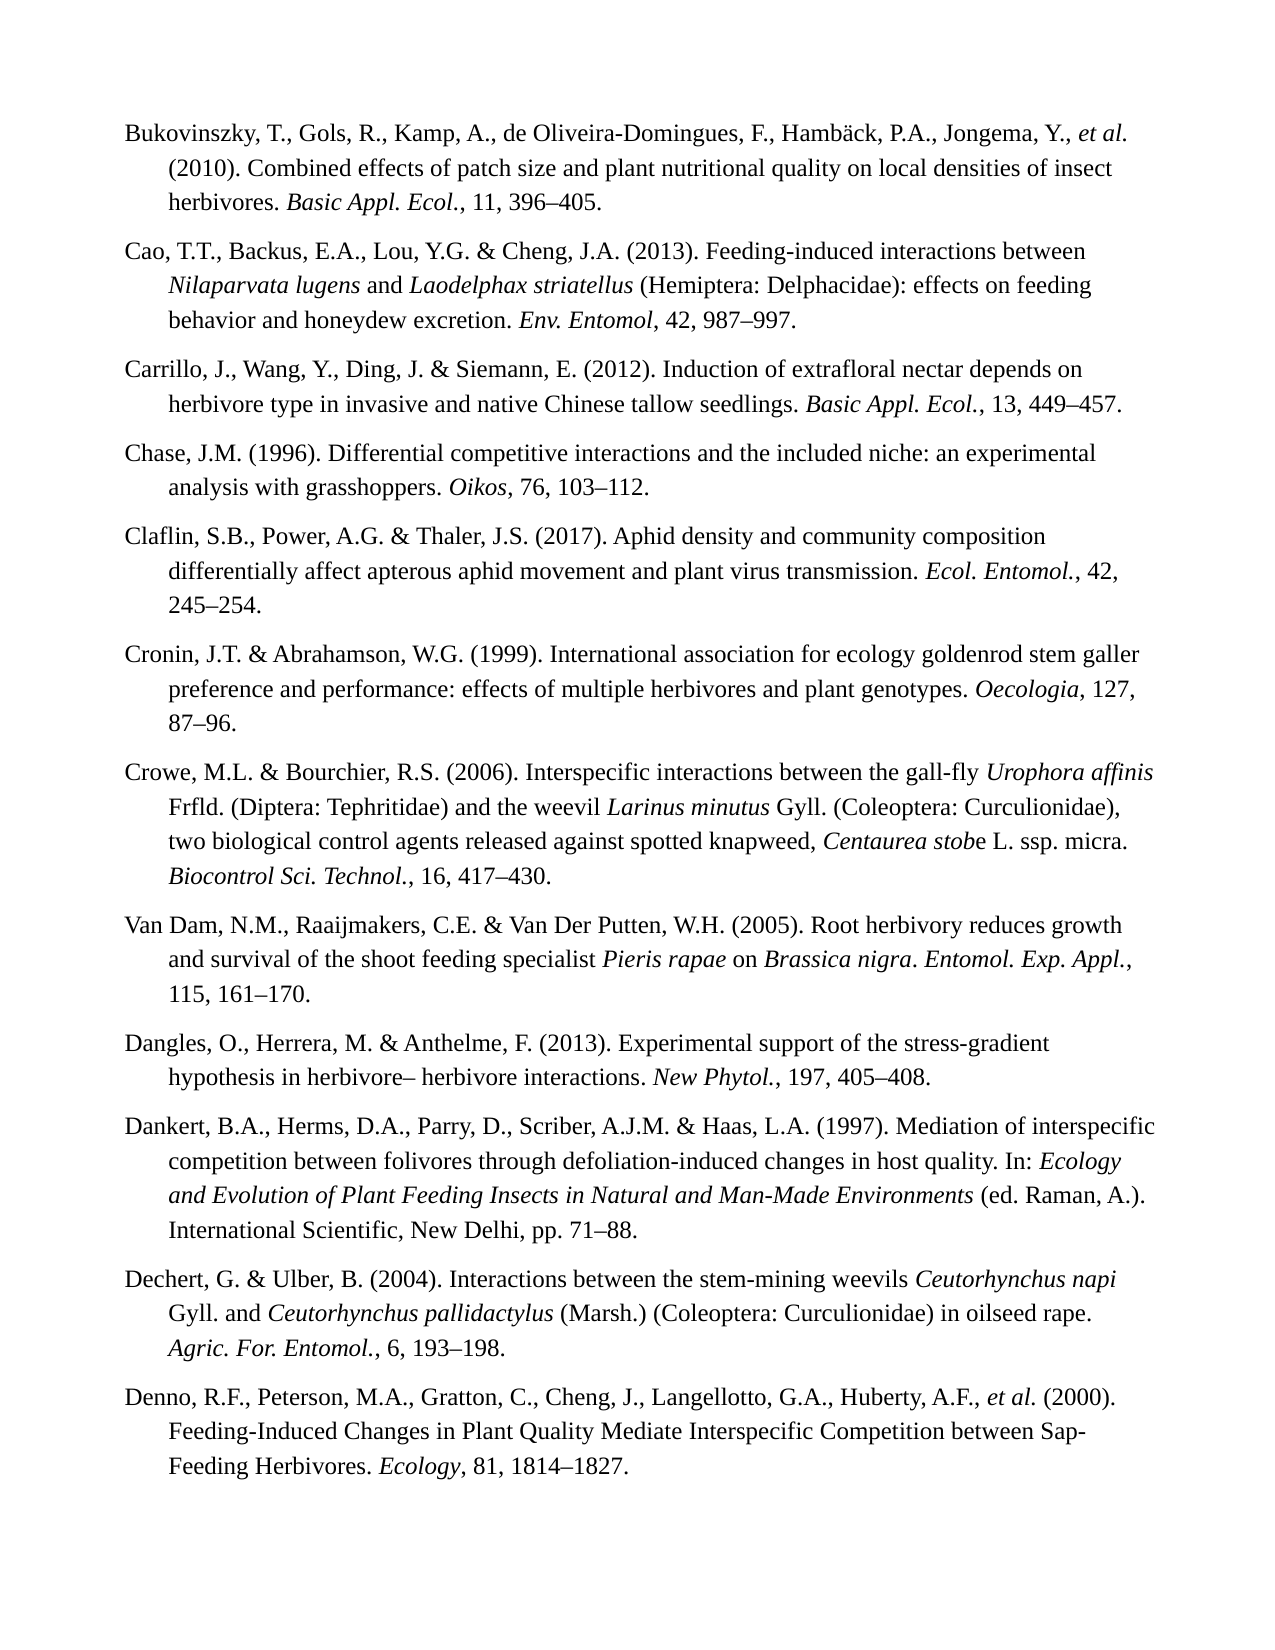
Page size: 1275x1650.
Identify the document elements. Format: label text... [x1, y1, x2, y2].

text Denno, R.F., Peterson, M.A., Gratton, C., Cheng, J., Langellotto, G.A., Huberty, A.F., et al. (2000). Feeding-Induced Changes in Plant Quality Mediate Interspecific Competition between Sap- Feeding Herbivores. Ecology, 81, 1814–1827. [118, 1382, 1157, 1479]
text Cao, T.T., Backus, E.A., Lou, Y.G. & Cheng, J.A. (2013). Feeding-induced interactions between Nilaparvata lugens and Laodelphax striatellus (Hemiptera: Delphacidae): effects on feeding behavior and honeydew excretion. Env. Entomol, 42, 987–997. [118, 236, 1157, 334]
text Cronin, J.T. & Abrahamson, W.G. (1999). International association for ecology goldenrod stem galler preference and performance: effects of multiple herbivores and plant genotypes. Oecologia, 127, 87–96. [118, 639, 1157, 737]
text Claflin, S.B., Power, A.G. & Thaler, J.S. (2017). Aphid density and community composition differentially affect apterous aphid movement and plant virus transmission. Ecol. Entomol., 42, 245–254. [118, 521, 1157, 619]
text Carrillo, J., Wang, Y., Ding, J. & Siemann, E. (2012). Induction of extrafloral nectar depends on herbivore type in invasive and native Chinese tallow seedlings. Basic Appl. Ecol., 13, 449–457. [118, 354, 1157, 417]
text Dechert, G. & Ulber, B. (2004). Interactions between the stem-mining weevils Ceutorhynchus napi Gyll. and Ceutorhynchus pallidactylus (Marsh.) (Coleoptera: Curculionidae) in oilseed rape. Agric. For. Entomol., 6, 193–198. [118, 1264, 1157, 1362]
text Dangles, O., Herrera, M. & Anthelme, F. (2013). Experimental support of the stress-gradient hypothesis in herbivore– herbivore interactions. New Phytol., 197, 405–408. [118, 1028, 1157, 1091]
text Dankert, B.A., Herms, D.A., Parry, D., Scriber, A.J.M. & Haas, L.A. (1997). Mediation of interspecific competition between folivores through defoliation-induced changes in host quality. In: Ecology and Evolution of Plant Feeding Insects in Natural and Man-Made Environments (ed. Raman, A.). International Scientific, New Delhi, pp. 71–88. [118, 1111, 1157, 1243]
text Bukovinszky, T., Gols, R., Kamp, A., de Oliveira-Domingues, F., Hambäck, P.A., Jongema, Y., et al. (2010). Combined effects of patch size and plant nutritional quality on local densities of insect herbivores. Basic Appl. Ecol., 11, 396–405. [118, 118, 1157, 216]
text Crowe, M.L. & Bourchier, R.S. (2006). Interspecific interactions between the gall-fly Urophora affinis Frfld. (Diptera: Tephritidae) and the weevil Larinus minutus Gyll. (Coleoptera: Curculionidae), two biological control agents released against spotted knapweed, Centaurea stobe L. ssp. micra. Biocontrol Sci. Technol., 16, 417–430. [118, 757, 1157, 889]
text Van Dam, N.M., Raaijmakers, C.E. & Van Der Putten, W.H. (2005). Root herbivory reduces growth and survival of the shoot feeding specialist Pieris rapae on Brassica nigra. Entomol. Exp. Appl., 115, 161–170. [118, 910, 1157, 1007]
text Chase, J.M. (1996). Differential competitive interactions and the included niche: an experimental analysis with grasshoppers. Oikos, 76, 103–112. [118, 438, 1157, 501]
